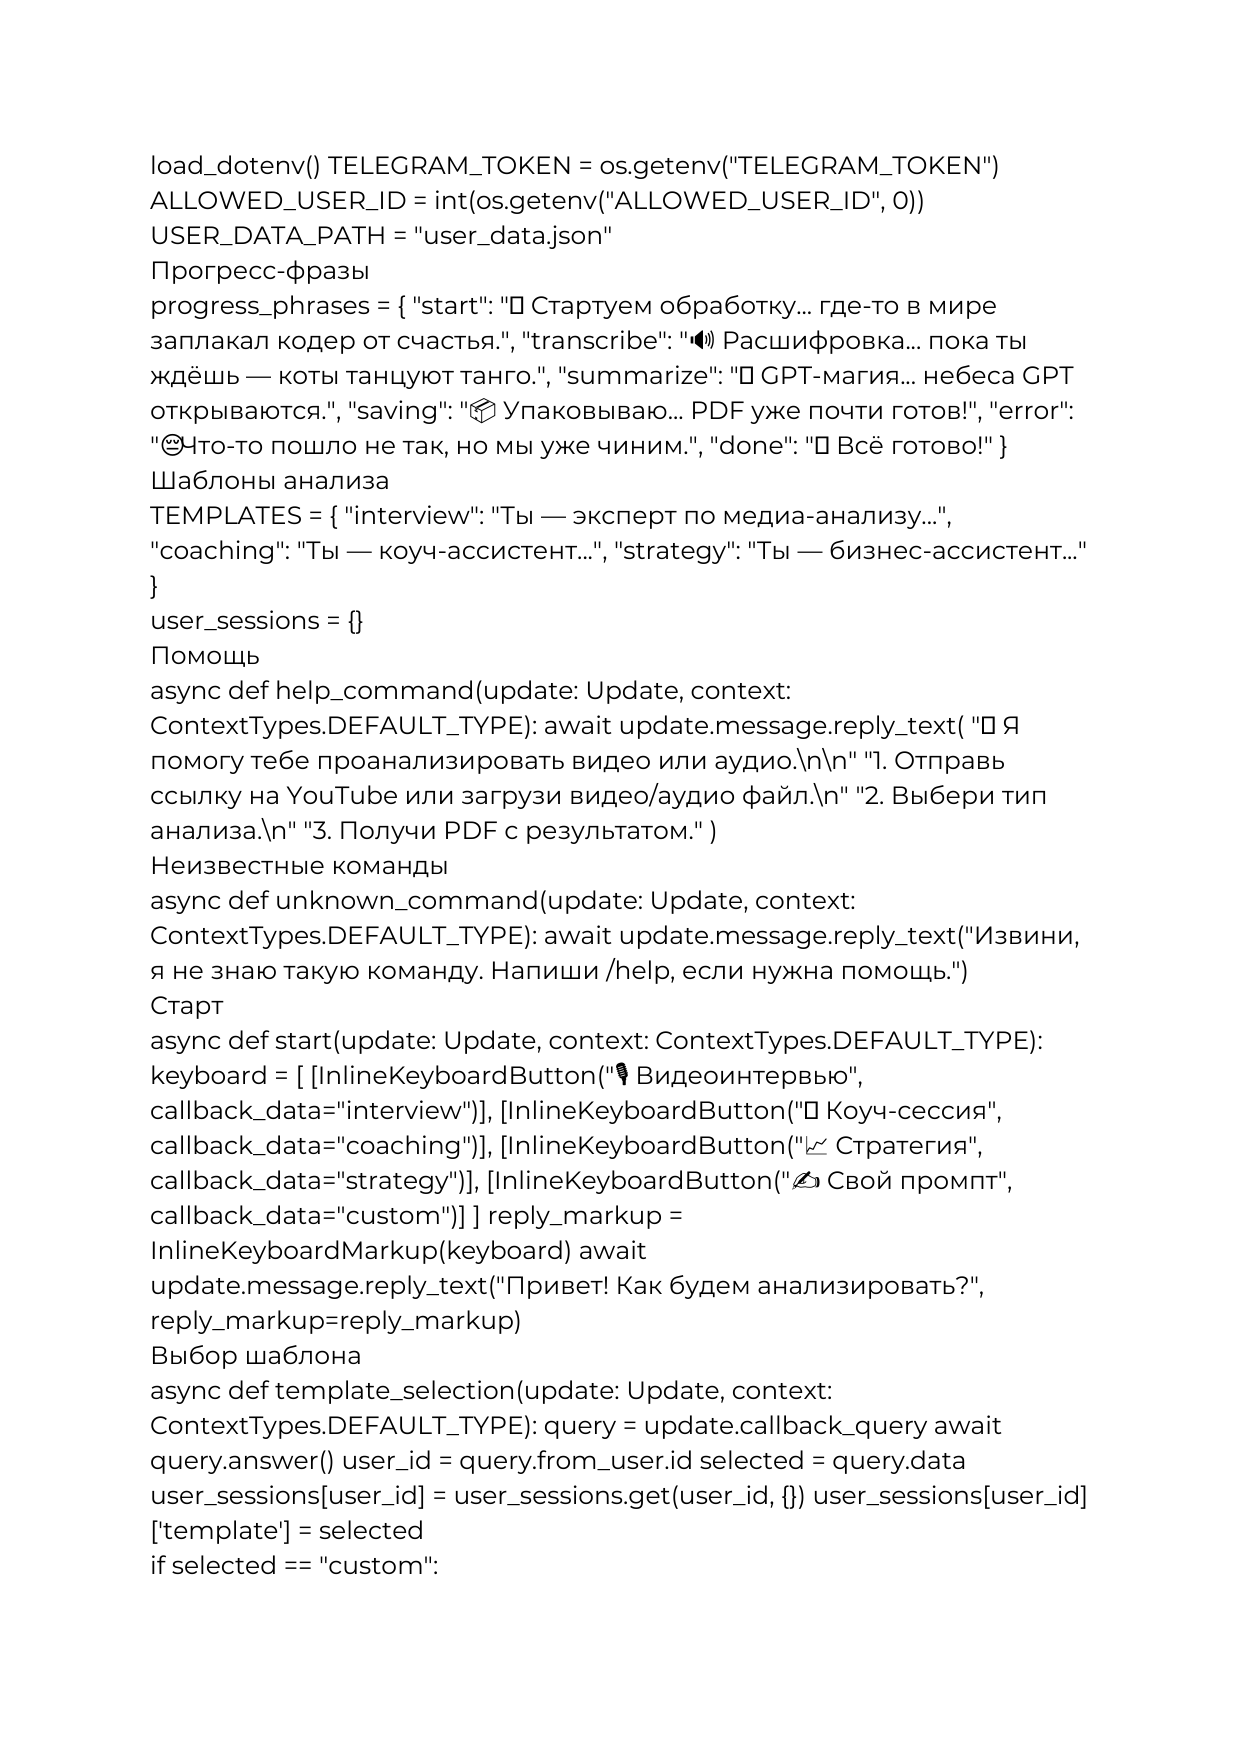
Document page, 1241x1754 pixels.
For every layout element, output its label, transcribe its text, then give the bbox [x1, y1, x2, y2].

text load_dotenv() TELEGRAM_TOKEN = os.getenv("TELEGRAM_TOKEN") ALLOWED_USER_ID = int(os.getenv("ALLOWED_USER_ID", 0)) USER_DATA_PATH = "user_data.json" [150, 150, 1090, 251]
text Прогресс-фразы [150, 255, 1090, 286]
text async def unknown_command(update: Update, context: ContextTypes.DEFAULT_TYPE): await update.message.reply_text("Извини, я не знаю такую команду. Напиши /help, если нужна помощь.") [150, 885, 1090, 986]
text Шаблоны анализа [150, 465, 1090, 496]
text Выбор шаблона [150, 1340, 1090, 1371]
text async def template_selection(update: Update, context: ContextTypes.DEFAULT_TYPE): query = update.callback_query await query.answer() user_id = query.from_user.id selected = query.data user_sessions[user_id] = user_sessions.get(user_id, {}) user_sessions[user_id]['template'] = selected [150, 1375, 1090, 1546]
text Старт [150, 990, 1090, 1021]
text progress_phrases = { "start": "🚀 Стартуем обработку... где-то в мире заплакал кодер от счастья.", "transcribe": "🔊 Расшифровка... пока ты ждёшь — коты танцуют танго.", "summarize": "🧠 GPT-магия... небеса GPT открываются.", "saving": "📦 Упаковываю... PDF уже почти готов!", "error": "😔 Что-то пошло не так, но мы уже чиним.", "done": "🎉 Всё готово!" } [150, 290, 1090, 461]
text TEMPLATES = { "interview": "Ты — эксперт по медиа-анализу...", "coaching": "Ты — коуч-ассистент...", "strategy": "Ты — бизнес-ассистент..." } [150, 500, 1090, 601]
text if selected == "custom": [150, 1550, 1090, 1581]
text async def help_command(update: Update, context: ContextTypes.DEFAULT_TYPE): await update.message.reply_text( "👋 Я помогу тебе проанализировать видео или аудио.\n\n" "1. Отправь ссылку на YouTube или загрузи видео/аудио файл.\n" "2. Выбери тип анализа.\n" "3. Получи PDF с результатом." ) [150, 675, 1090, 846]
text user_sessions = {} [150, 605, 1090, 636]
text async def start(update: Update, context: ContextTypes.DEFAULT_TYPE): keyboard = [ [InlineKeyboardButton("🎙 Видеоинтервью", callback_data="interview")], [InlineKeyboardButton("🧠 Коуч-сессия", callback_data="coaching")], [InlineKeyboardButton("📈 Стратегия", callback_data="strategy")], [InlineKeyboardButton("✍️ Свой промпт", callback_data="custom")] ] reply_markup = InlineKeyboardMarkup(keyboard) await update.message.reply_text("Привет! Как будем анализировать?", reply_markup=reply_markup) [150, 1025, 1090, 1336]
text Неизвестные команды [150, 850, 1090, 881]
text Помощь [150, 640, 1090, 671]
